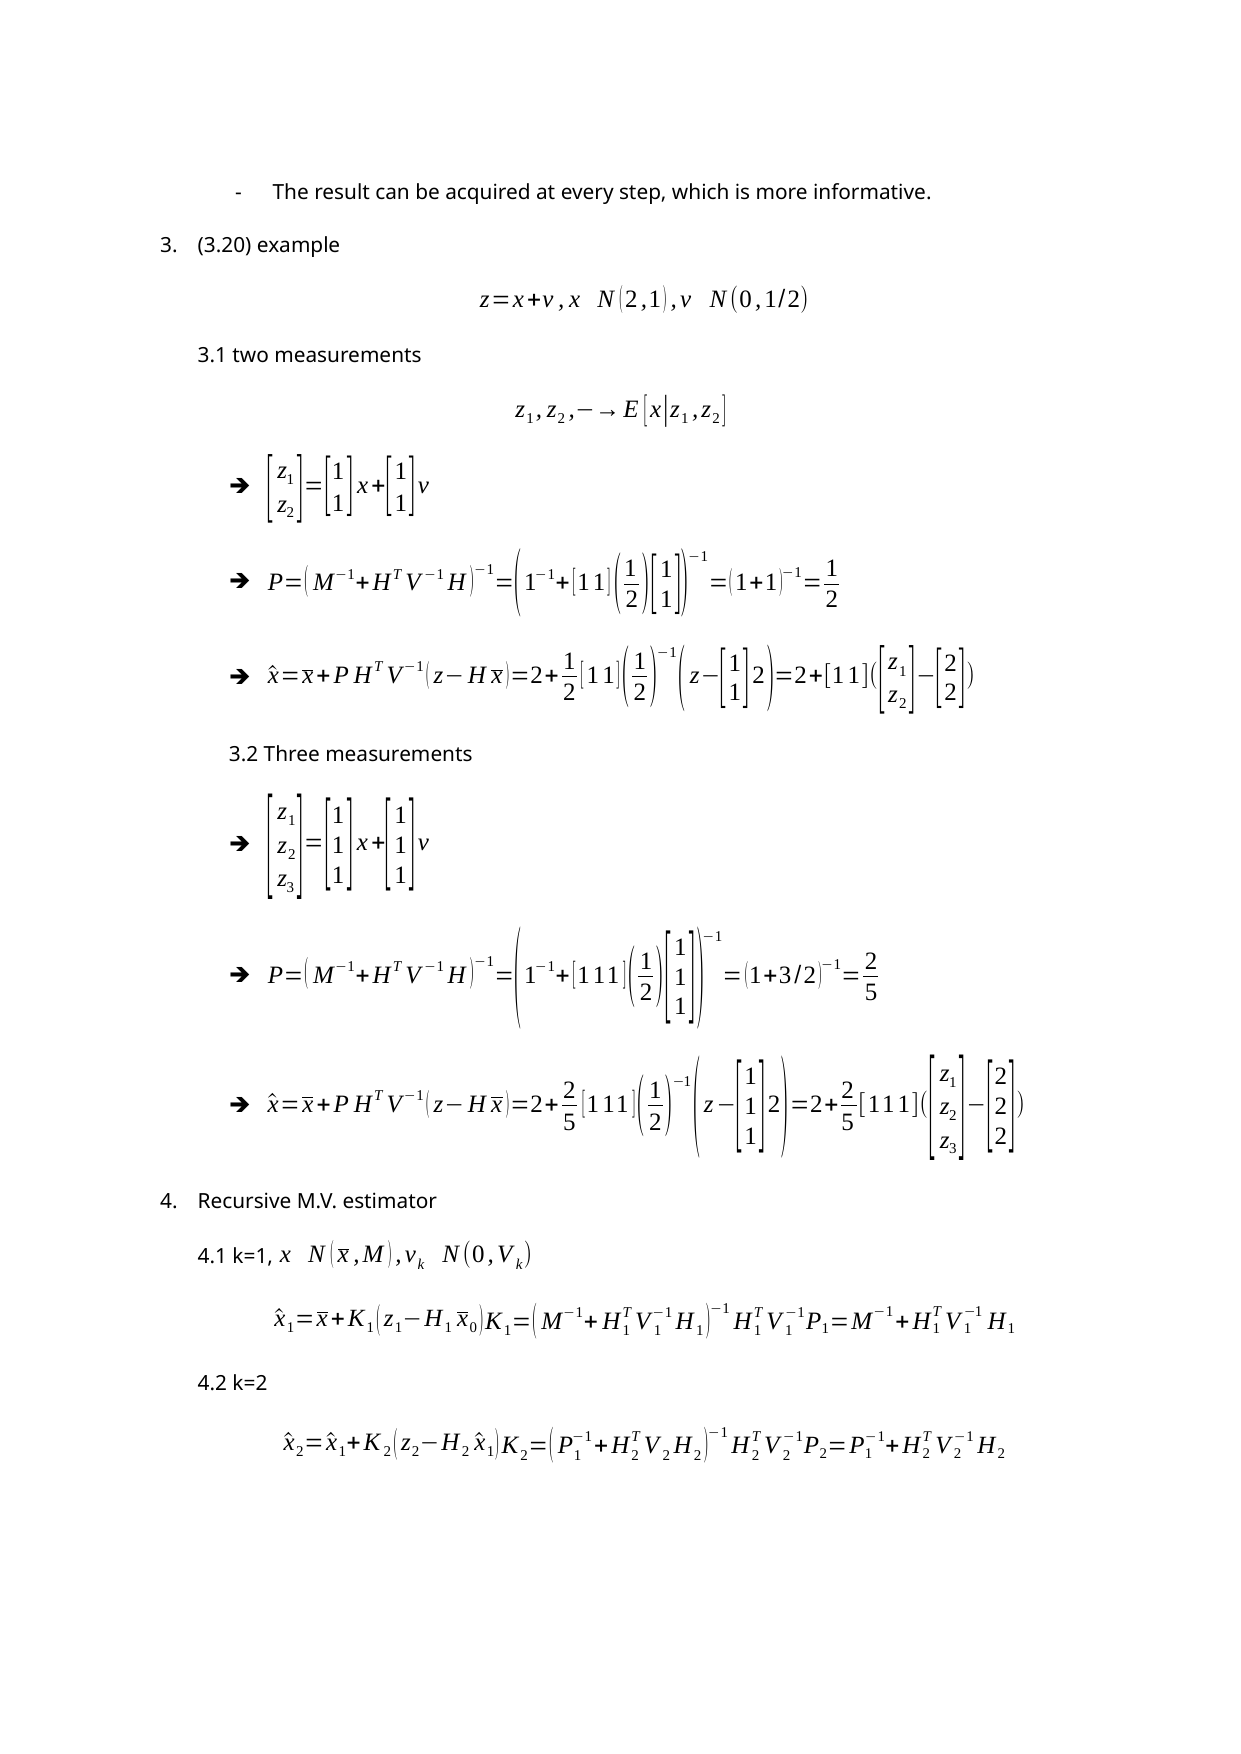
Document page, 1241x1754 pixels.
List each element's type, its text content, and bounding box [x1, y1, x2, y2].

list (3.20) example [160, 231, 1090, 259]
list 4.2 k=2 [197, 1368, 1090, 1396]
list The result can be acquired at every step, which is more informative. [235, 177, 1090, 206]
list Recursive M.V. estimator [160, 1186, 1090, 1214]
list 4.1 k=1, [197, 1239, 1090, 1272]
text 3.2 Three measurements [229, 739, 1090, 767]
list 3.1 two measurements [197, 340, 1090, 368]
